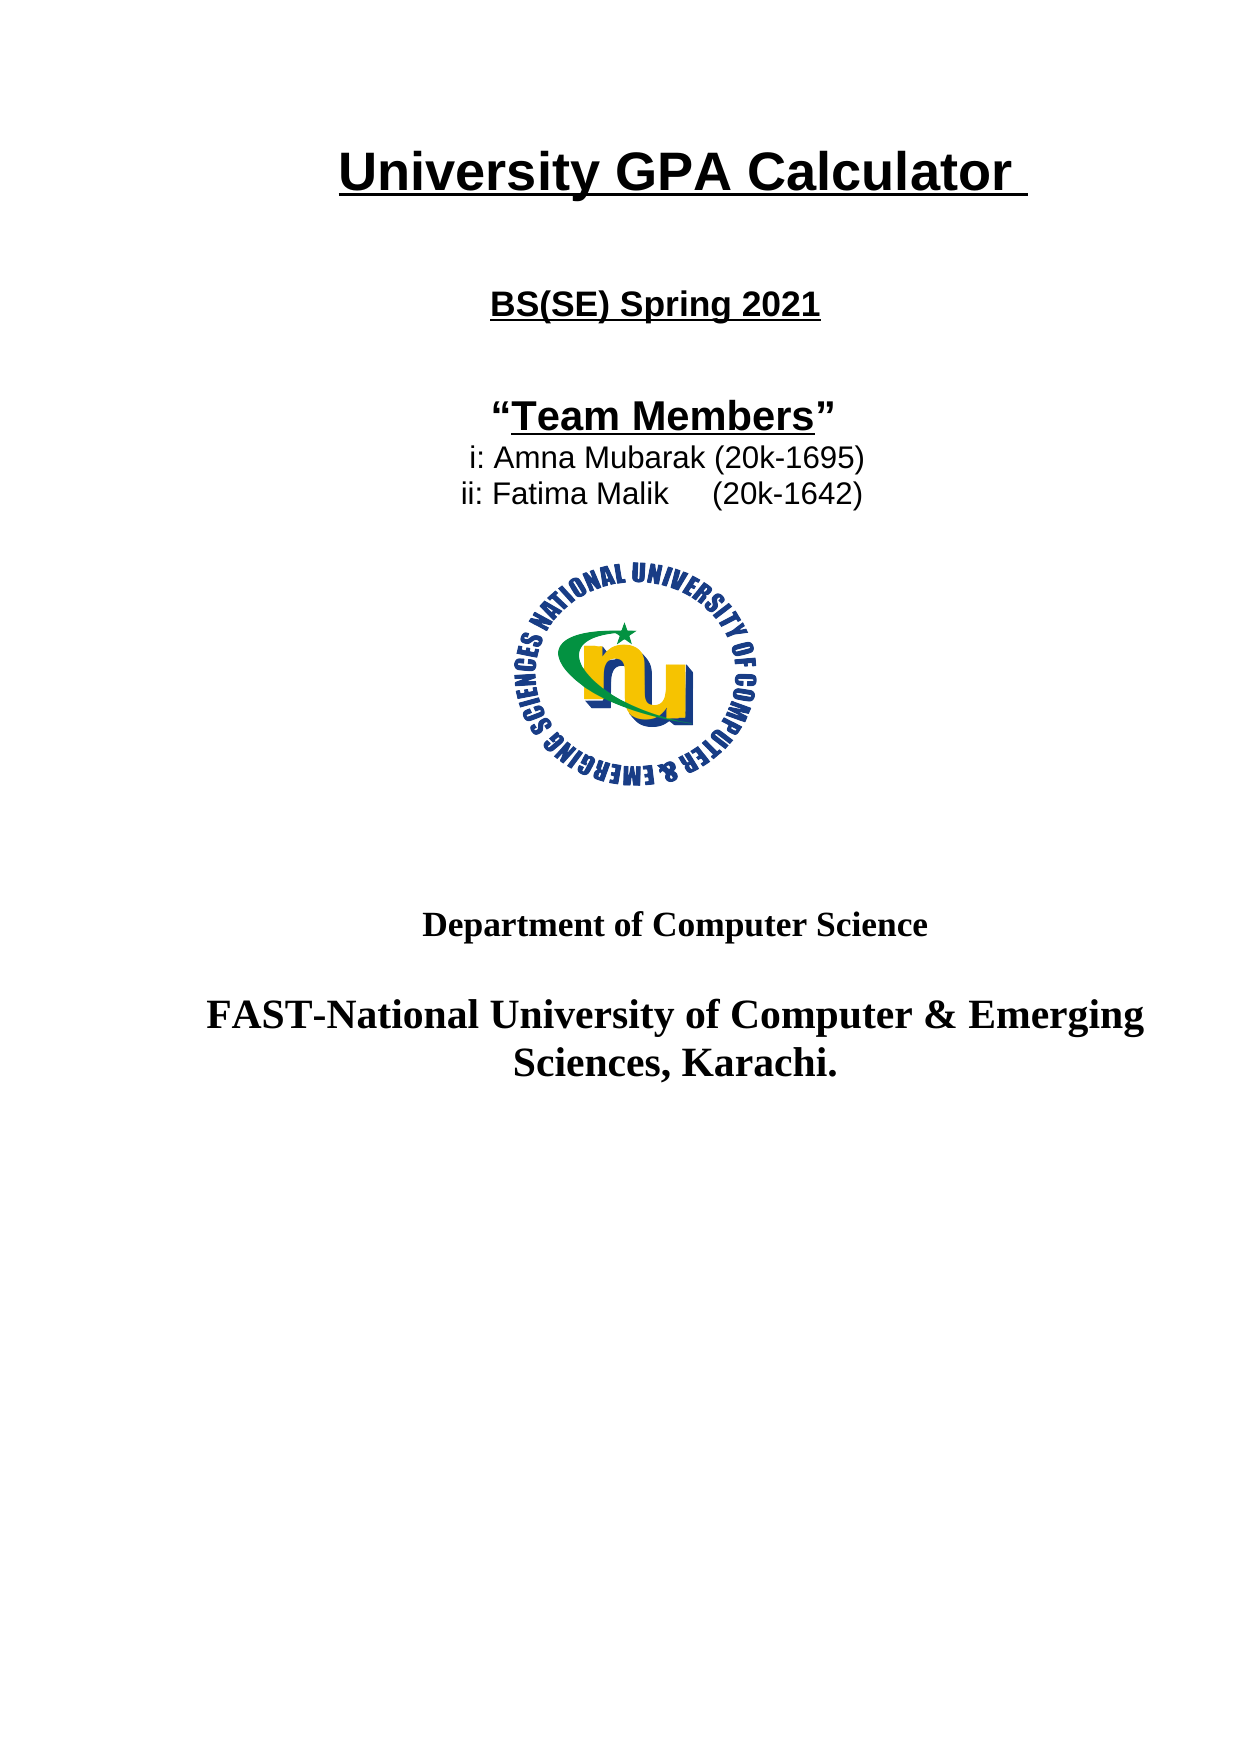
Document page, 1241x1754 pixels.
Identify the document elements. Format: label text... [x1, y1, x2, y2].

text i: Amna Mubarak (20k-1695) [175, 439, 1176, 475]
text “Team Members” [175, 391, 1176, 439]
text Department of Computer Science [175, 903, 1176, 944]
text ii: Fatima Malik (20k-1642) [175, 475, 1176, 511]
picture [514, 562, 757, 786]
text University GPA Calculator [175, 139, 1176, 202]
text BS(SE) Spring 2021 [175, 283, 1176, 324]
text FAST-National University of Computer & Emerging Sciences, Karachi. [175, 989, 1176, 1085]
